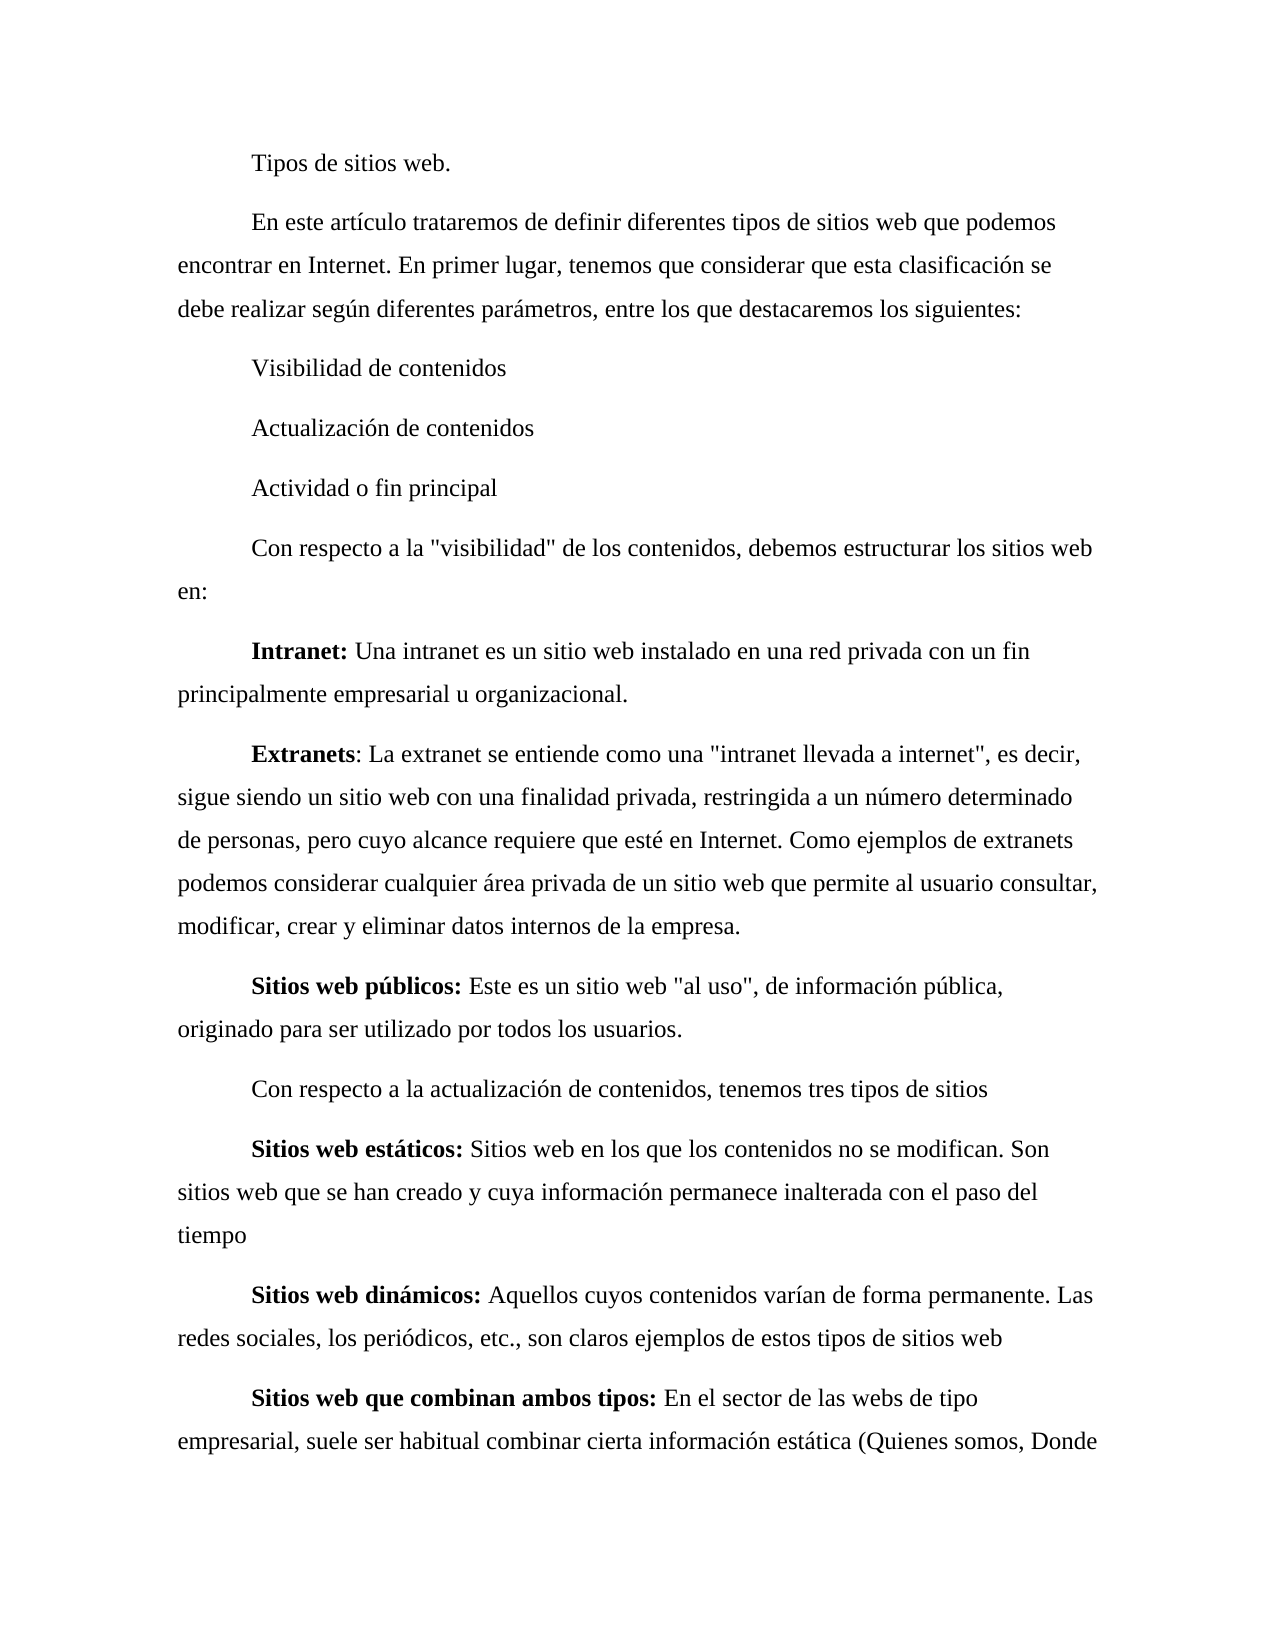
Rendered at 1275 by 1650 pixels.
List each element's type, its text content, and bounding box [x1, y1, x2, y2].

text Sitios web dinámicos: Aquellos cuyos contenidos varían de forma permanente. Las redes sociales, los periódicos, etc., son claros ejemplos de estos tipos de sitios web [177, 1280, 1098, 1352]
text En este artículo trataremos de definir diferentes tipos de sitios web que podemos encontrar en Internet. En primer lugar, tenemos que considerar que esta clasificación se debe realizar según diferentes parámetros, entre los que destacaremos los siguientes: [177, 207, 1098, 322]
text Sitios web estáticos: Sitios web en los que los contenidos no se modifican. Son sitios web que se han creado y cuya información permanece inalterada con el paso del tiempo [177, 1134, 1098, 1249]
text Tipos de sitios web. [177, 148, 1098, 176]
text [177, 1383, 1098, 1454]
text Sitios web públicos: Este es un sitio web "al uso", de información pública, originado para ser utilizado por todos los usuarios. [177, 971, 1098, 1043]
text Intranet: Una intranet es un sitio web instalado en una red privada con un fin principalmente empresarial u organizacional. [177, 636, 1098, 708]
text Actividad o fin principal [177, 473, 1098, 502]
text Con respecto a la actualización de contenidos, tenemos tres tipos de sitios [177, 1074, 1098, 1103]
text Extranets: La extranet se entiende como una "intranet llevada a internet", es decir, sigue siendo un sitio web con una finalidad privada, restringida a un número determinado de personas, pero cuyo alcance requiere que esté en Internet. Como ejemplos de extranets podemos considerar cualquier área privada de un sitio web que permite al usuario consultar, modificar, crear y eliminar datos internos de la empresa. [177, 739, 1098, 940]
text Visibilidad de contenidos [177, 353, 1098, 382]
text Con respecto a la "visibilidad" de los contenidos, debemos estructurar los sitios web en: [177, 533, 1098, 605]
text Actualización de contenidos [177, 413, 1098, 442]
